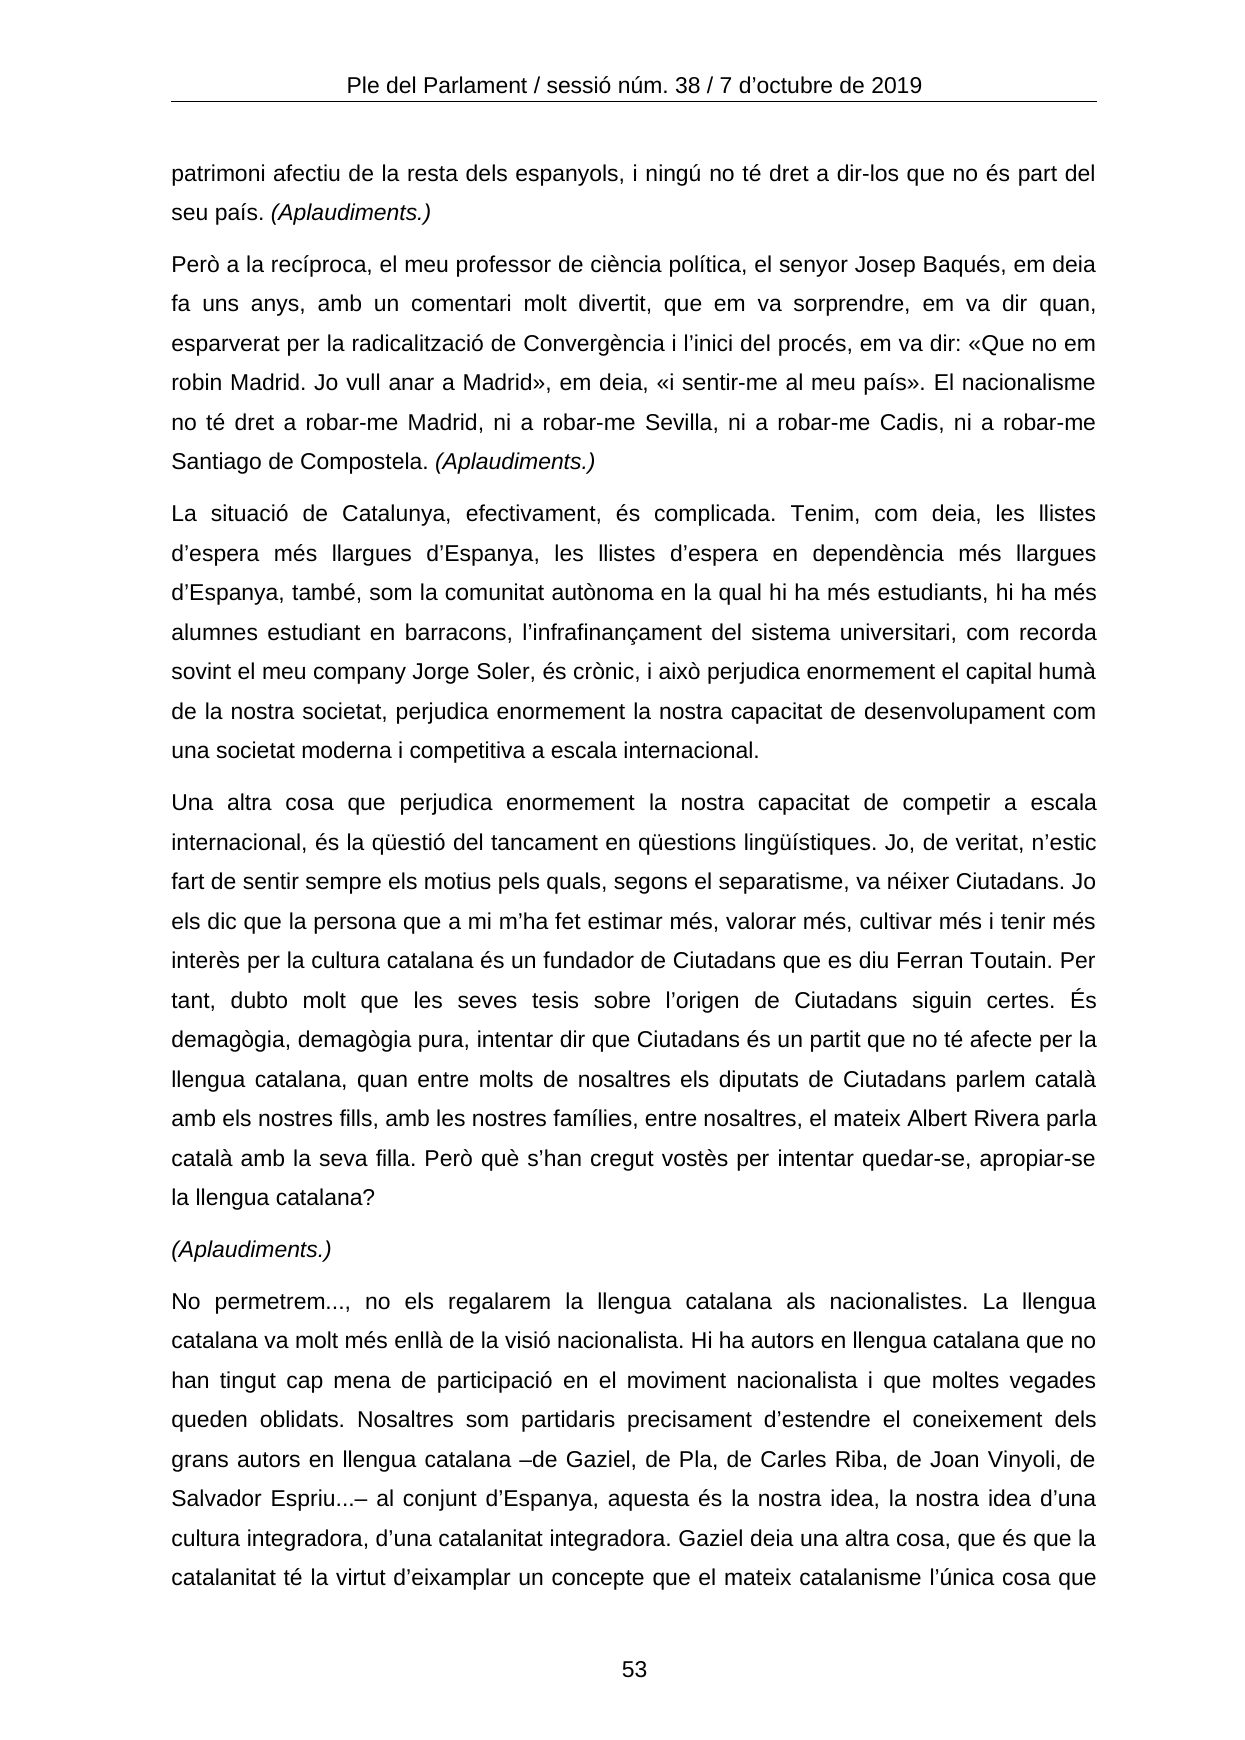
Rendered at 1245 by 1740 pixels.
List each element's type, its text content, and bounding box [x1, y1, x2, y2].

text La situació de Catalunya, efectivament, és complicada. Tenim, com deia, les llistes d’espera més llargues d’Espanya, les llistes d’espera en dependència més llargues d’Espanya, també, som la comunitat autònoma en la qual hi ha més estudiants, hi ha més alumnes estudiant en barracons, l’infrafinançament del sistema universitari, com recorda sovint el meu company Jorge Soler, és crònic, i això perjudica enormement el capital humà de la nostra societat, perjudica enormement la nostra capacitat de desenvolupament com una societat moderna i competitiva a escala internacional. [171, 500, 1097, 763]
text (Aplaudiments.) [171, 1236, 1097, 1262]
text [171, 159, 1097, 225]
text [171, 1288, 1097, 1591]
text Però a la recíproca, el meu professor de ciència política, el senyor Josep Baqués, em deia fa uns anys, amb un comentari molt divertit, que em va sorprendre, em va dir quan, esparverat per la radicalització de Convergència i l’inici del procés, em va dir: «Que no em robin Madrid. Jo vull anar a Madrid», em deia, «i sentir-me al meu país». El nacionalisme no té dret a robar-me Madrid, ni a robar-me Sevilla, ni a robar-me Cadis, ni a robar-me Santiago de Compostela. (Aplaudiments.) [171, 251, 1097, 475]
text Una altra cosa que perjudica enormement la nostra capacitat de competir a escala internacional, és la qüestió del tancament en qüestions lingüístiques. Jo, de veritat, n’estic fart de sentir sempre els motius pels quals, segons el separatisme, va néixer Ciutadans. Jo els dic que la persona que a mi m’ha fet estimar més, valorar més, cultivar més i tenir més interès per la cultura catalana és un fundador de Ciutadans que es diu Ferran Toutain. Per tant, dubto molt que les seves tesis sobre l’origen de Ciutadans siguin certes. És demagògia, demagògia pura, intentar dir que Ciutadans és un partit que no té afecte per la llengua catalana, quan entre molts de nosaltres els diputats de Ciutadans parlem català amb els nostres fills, amb les nostres famílies, entre nosaltres, el mateix Albert Rivera parla català amb la seva filla. Però què s’han cregut vostès per intentar quedar-se, apropiar-se la llengua catalana? [171, 789, 1097, 1210]
